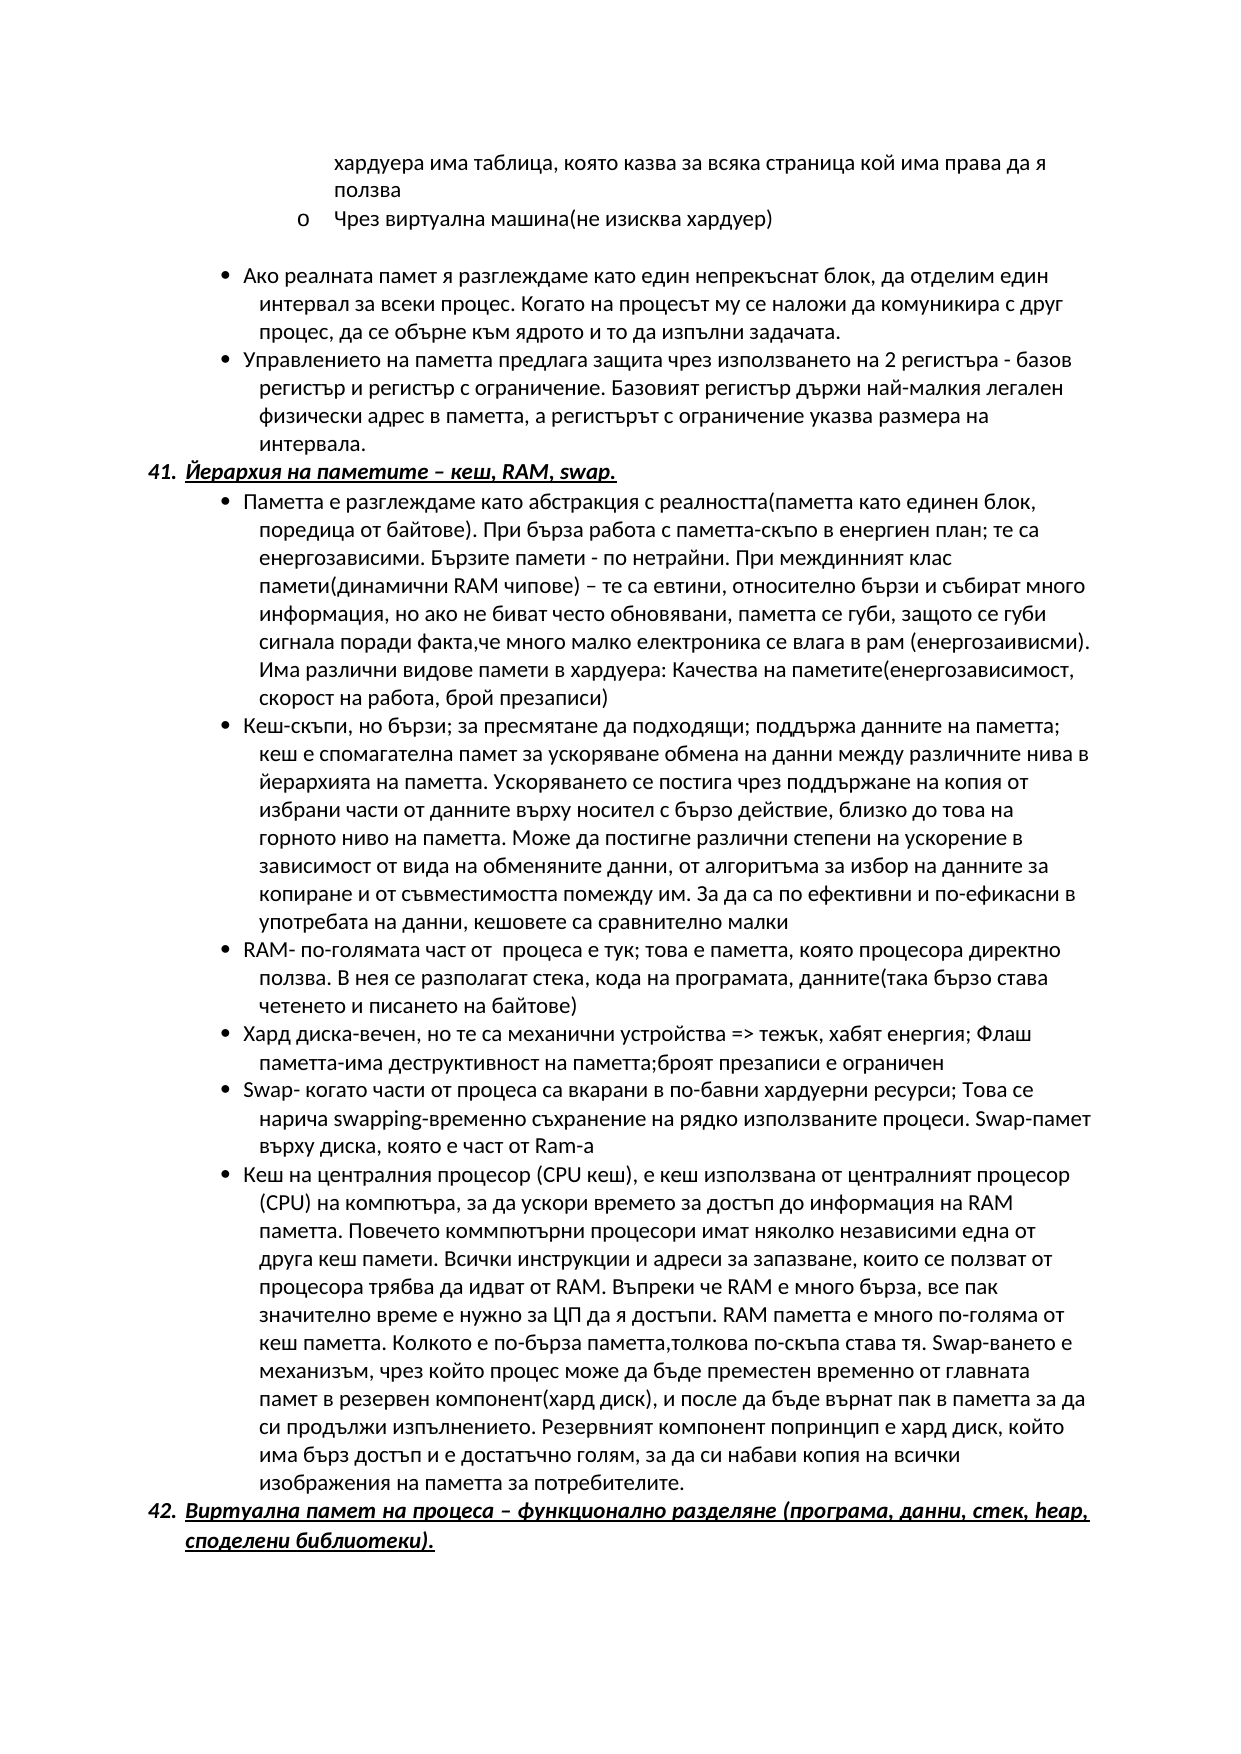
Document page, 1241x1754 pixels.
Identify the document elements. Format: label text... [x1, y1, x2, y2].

list Йерархия на паметите – кеш, RAМ, swap. [148, 457, 1093, 485]
list Чрез виртуална машина(не изисква хардуер) [296, 204, 1093, 233]
list Ако реалната памет я разглеждаме като един непрекъснат блок, да отделим един интервал за всеки процес. Когато на процесът му се наложи да комуникира с друг процес, да се обърне към ядрото и то да изпълни задачата. [221, 261, 1093, 345]
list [296, 148, 1093, 204]
list Паметта е разглеждаме като абстракция с реалността(паметта като единен блок, поредица от байтове). При бърза работа с паметта-скъпо в енергиен план; те са енергозависими. Бързите памети - по нетрайни. При междинният клас памети(динамични RAM чипове) – те са евтини, относително бързи и събират много информация, но ако не биват често обновявани, паметта се губи, защото се губи сигнала поради факта,че много малко електроника се влага в рам (енергозаивисми). Има различни видове памети в хардуера: Качества на паметите(енергозависимост, скорост на работа, брой презаписи) [221, 487, 1093, 711]
list Кеш на централния процесор (CPU кеш), е кеш използвана от централният процесор (CPU) на компютъра, за да ускори времето за достъп до информация на RAM паметта. Повечето коммпютърни процесори имат няколко независими една от друга кеш памети. Всички инструкции и адреси за запазване, които се ползват от процесора трябва да идват от RAM. Въпреки че RAM е много бърза, все пак значително време е нужно за ЦП да я достъпи. RAM паметта е много по-голяма от кеш паметта. Колкото е по-бърза паметта,толкова по-скъпа става тя. Swap-ването е механизъм, чрез който процес може да бъде преместен временно от главната памет в резервен компонент(хард диск), и после да бъде върнат пак в паметта за да си продължи изпълнението. Резервният компонент попринцип е хард диск, който има бърз достъп и е достатъчно голям, за да си набави копия на всички изображения на паметта за потребителите. [221, 1160, 1093, 1496]
list Хард диска-вечен, но те са механични устройства => тежък, хабят енергия; Флаш паметта-има деструктивност на паметта;броят презаписи е ограничен [221, 1019, 1093, 1076]
list Управлението на паметта предлага защита чрез използването на 2 регистъра - базов регистър и регистър с ограничение. Базовият регистър държи най-малкия легален физически адрес в паметта, а регистърът с ограничение указва размера на интервала. [221, 345, 1093, 457]
list Виртуална памет на процеса – функционално разделяне (програма, данни, стек, heap, споделени библиотеки). [148, 1496, 1093, 1554]
list Кеш-скъпи, но бързи; за пресмятане да подходящи; поддържа данните на паметта; кеш е спомагателна памет за ускоряване обмена на данни между различните нива в йерархията на паметта. Ускоряването се постига чрез поддържане на копия от избрани части от данните върху носител с бързо действие, близко до това на горното ниво на паметта. Може да постигне различни степени на ускорение в зависимост от вида на обменяните данни, от алгоритъма за избор на данните за копиране и от съвместимостта помежду им. За да са по ефективни и по-ефикасни в употребата на данни, кешовете са сравнително малки [221, 711, 1093, 936]
list Swap- когато части от процеса са вкарани в по-бавни хардуерни ресурси; Това се нарича swapping-временно съхранение на рядко използваните процеси. Swap-памет върху диска, която е част от Ram-a [221, 1076, 1093, 1160]
list RAM- по-голямата част от процеса е тук; това е паметта, която процесора директно ползва. В нея се разполагат стека, кода на програмата, данните(така бързо става четенето и писането на байтове) [221, 936, 1093, 1019]
